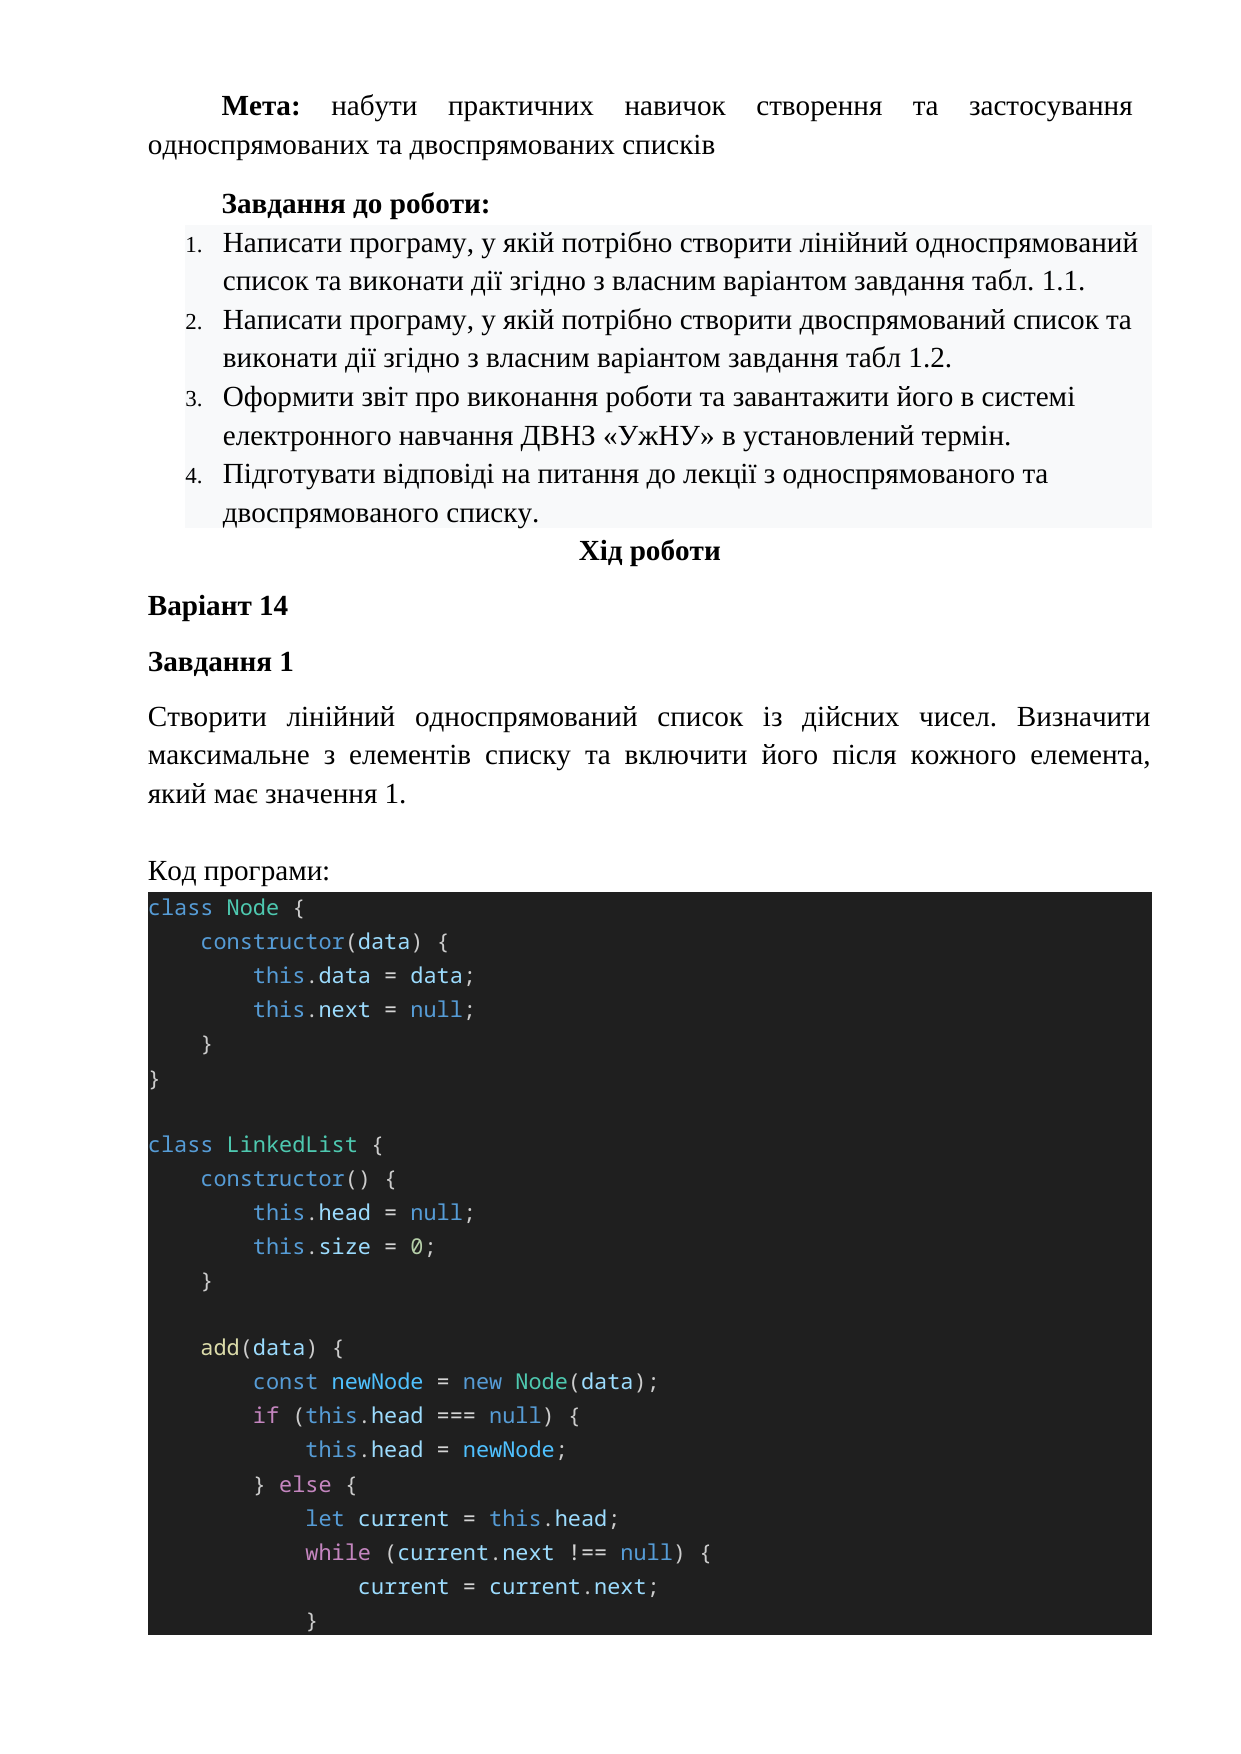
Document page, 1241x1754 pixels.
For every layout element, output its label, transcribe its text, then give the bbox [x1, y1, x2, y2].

text constructor() { [148, 1163, 1152, 1193]
text while (current.next !== null) { [148, 1537, 1152, 1567]
text current = current.next; [148, 1571, 1152, 1601]
text Створити лінійний односпрямований список із дійсних чисел. Визначити максимальне з елементів списку та включити його після кожного елемента, який має значення 1. [148, 699, 1152, 809]
text add(data) { [148, 1332, 1152, 1362]
text Код програми: [148, 853, 1152, 887]
text } else { [148, 1468, 1152, 1498]
list Підготувати відповіді на питання до лекції з односпрямованого та двоспрямованого списку. [185, 456, 1152, 528]
list Написати програму, у якій потрібно створити двоспрямований список та виконати дії згідно з власним варіантом завдання табл 1.2. [185, 302, 1152, 374]
text Завдання до роботи: [148, 186, 1152, 220]
text this.size = 0; [148, 1231, 1152, 1261]
text constructor(data) { [148, 926, 1152, 956]
text } [148, 1028, 1152, 1058]
list Написати програму, у якій потрібно створити лінійний односпрямований список та виконати дії згідно з власним варіантом завдання табл. 1.1. [185, 225, 1152, 297]
text let current = this.head; [148, 1503, 1152, 1532]
text Варіант 14 [148, 588, 1152, 622]
text } [148, 1062, 1152, 1092]
text const newNode = new Node(data); [148, 1366, 1152, 1396]
text this.head = newNode; [148, 1434, 1152, 1464]
text } [148, 1266, 1152, 1295]
text this.head = null; [148, 1197, 1152, 1227]
text this.next = null; [148, 994, 1152, 1024]
text this.data = data; [148, 960, 1152, 990]
text Мета: набути практичних навичок створення та застосування односпрямованих та двоспрямованих списків [148, 88, 1133, 161]
text if (this.head === null) { [148, 1400, 1152, 1430]
text Завдання 1 [148, 644, 1152, 677]
text Хід роботи [148, 533, 1152, 567]
text class Node { [148, 892, 1152, 921]
list Оформити звіт про виконання роботи та завантажити його в системі електронного навчання ДВНЗ «УжНУ» в установлений термін. [185, 379, 1152, 451]
text class LinkedList { [148, 1129, 1152, 1159]
text } [148, 1605, 1152, 1635]
